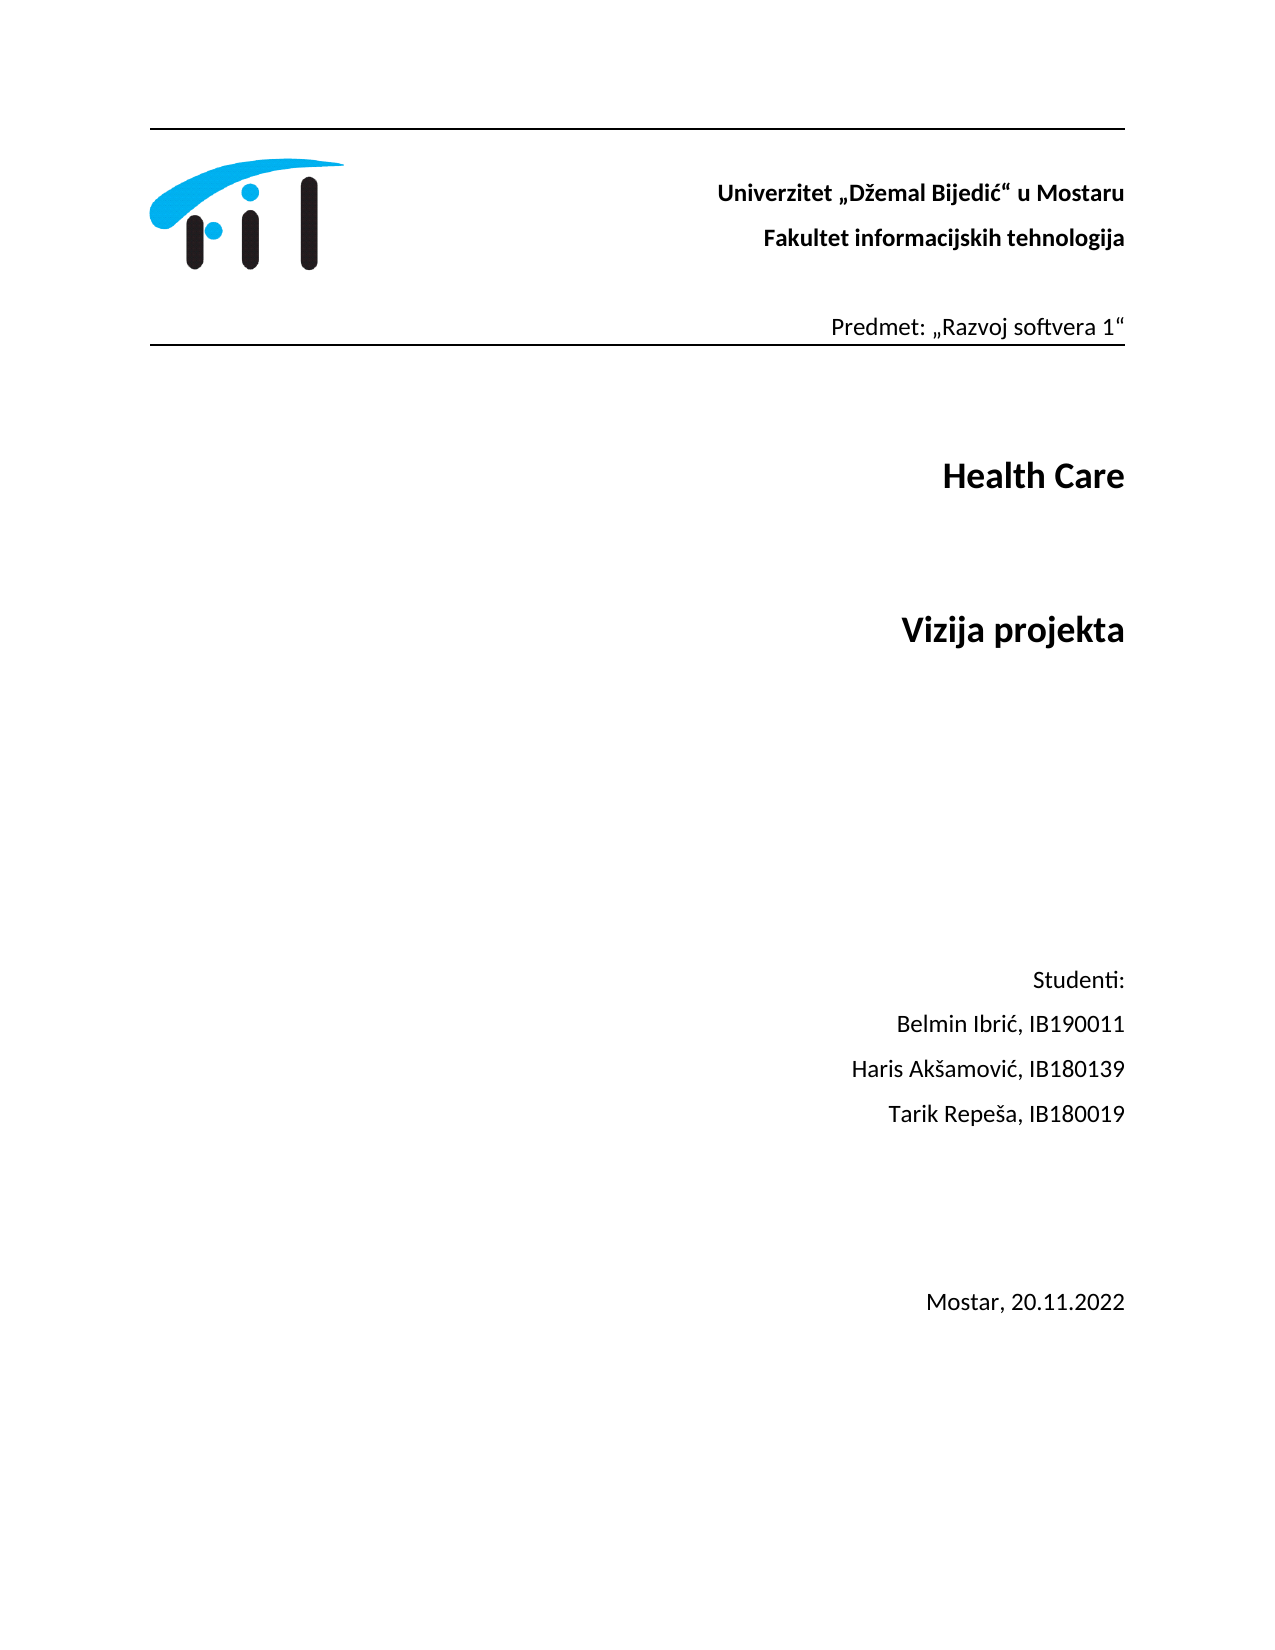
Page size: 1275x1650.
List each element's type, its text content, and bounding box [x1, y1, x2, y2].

text Tarik Repeša, IB180019 [150, 1098, 1125, 1129]
text Haris Akšamović, IB180139 [150, 1053, 1125, 1084]
title Vizija projekta [150, 606, 1125, 652]
text Mostar, 20.11.2022 [225, 1286, 1125, 1317]
picture [142, 149, 344, 280]
text Belmin Ibrić, IB190011 [150, 1009, 1125, 1039]
text Studenti: [150, 964, 1125, 994]
title Health Care [150, 452, 1125, 497]
